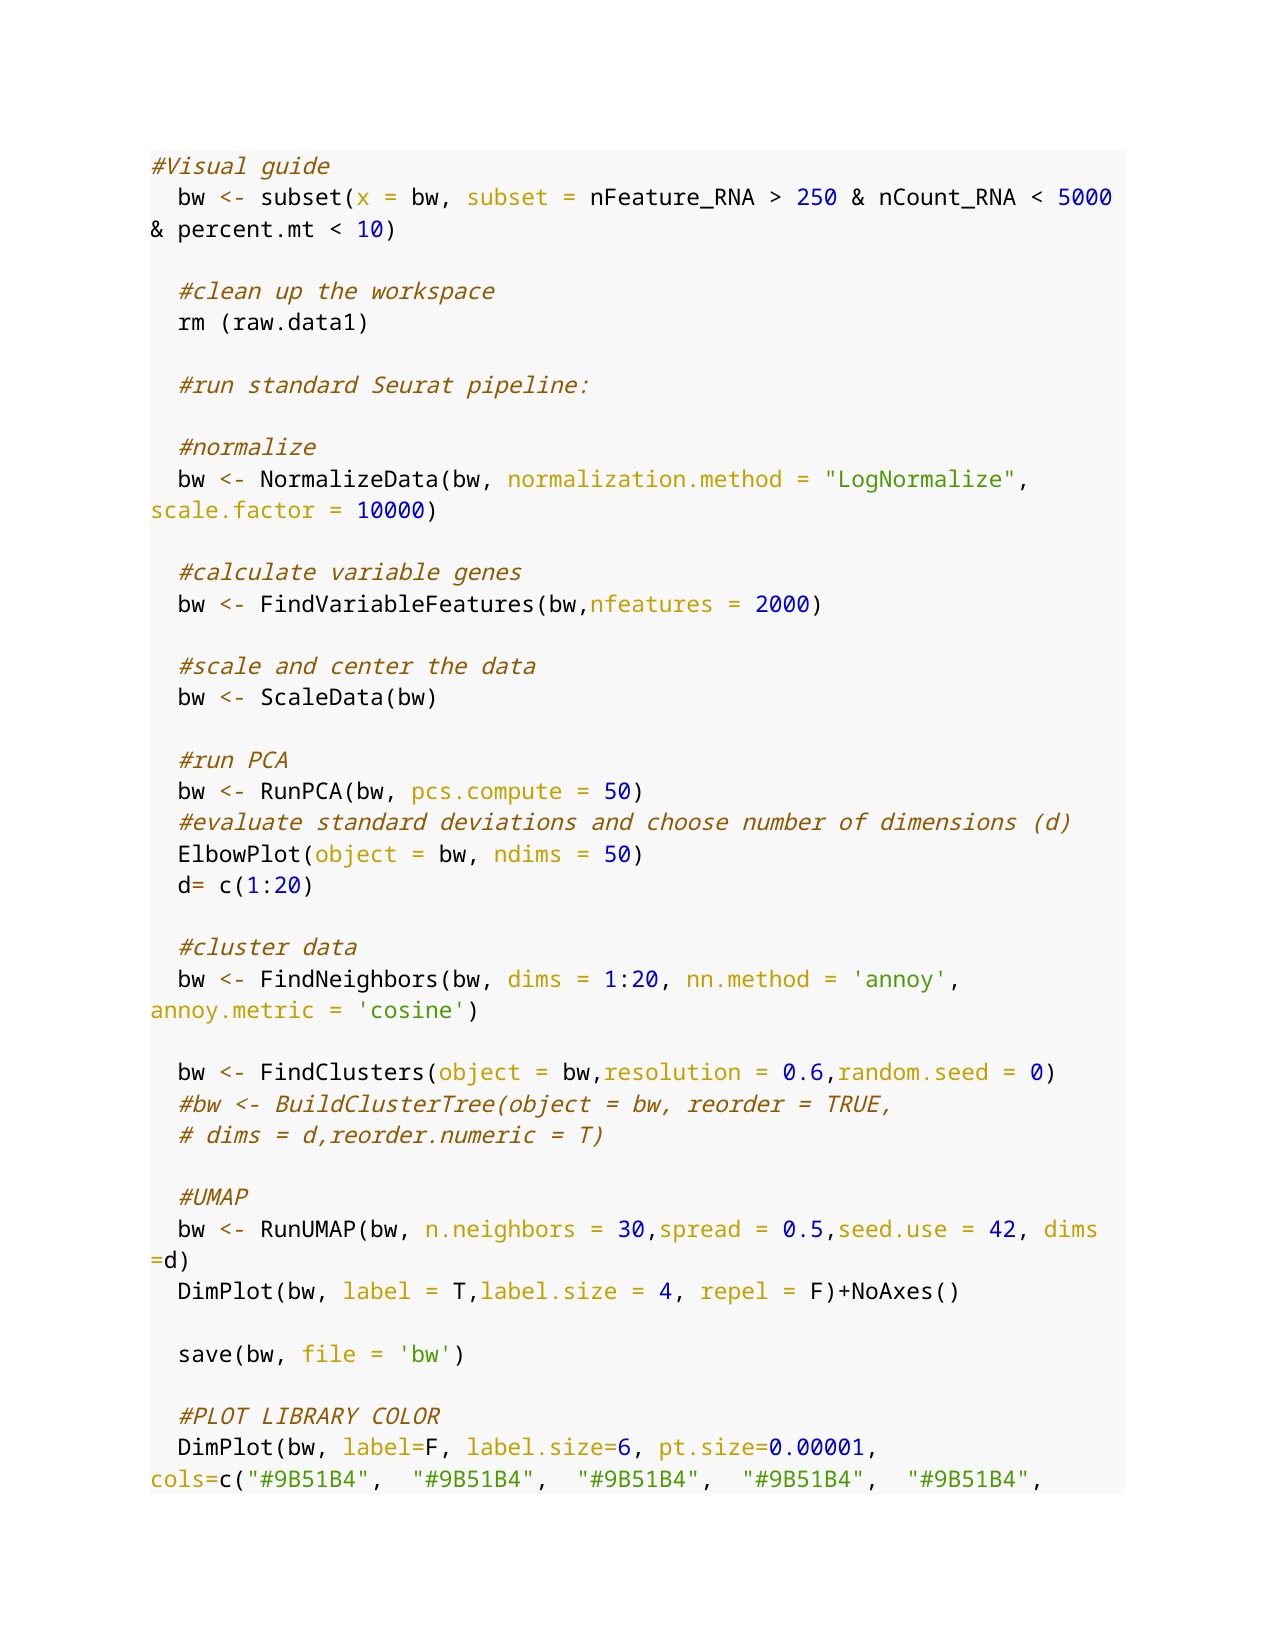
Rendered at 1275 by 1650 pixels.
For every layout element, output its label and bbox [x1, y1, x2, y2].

text [150, 150, 1125, 1494]
